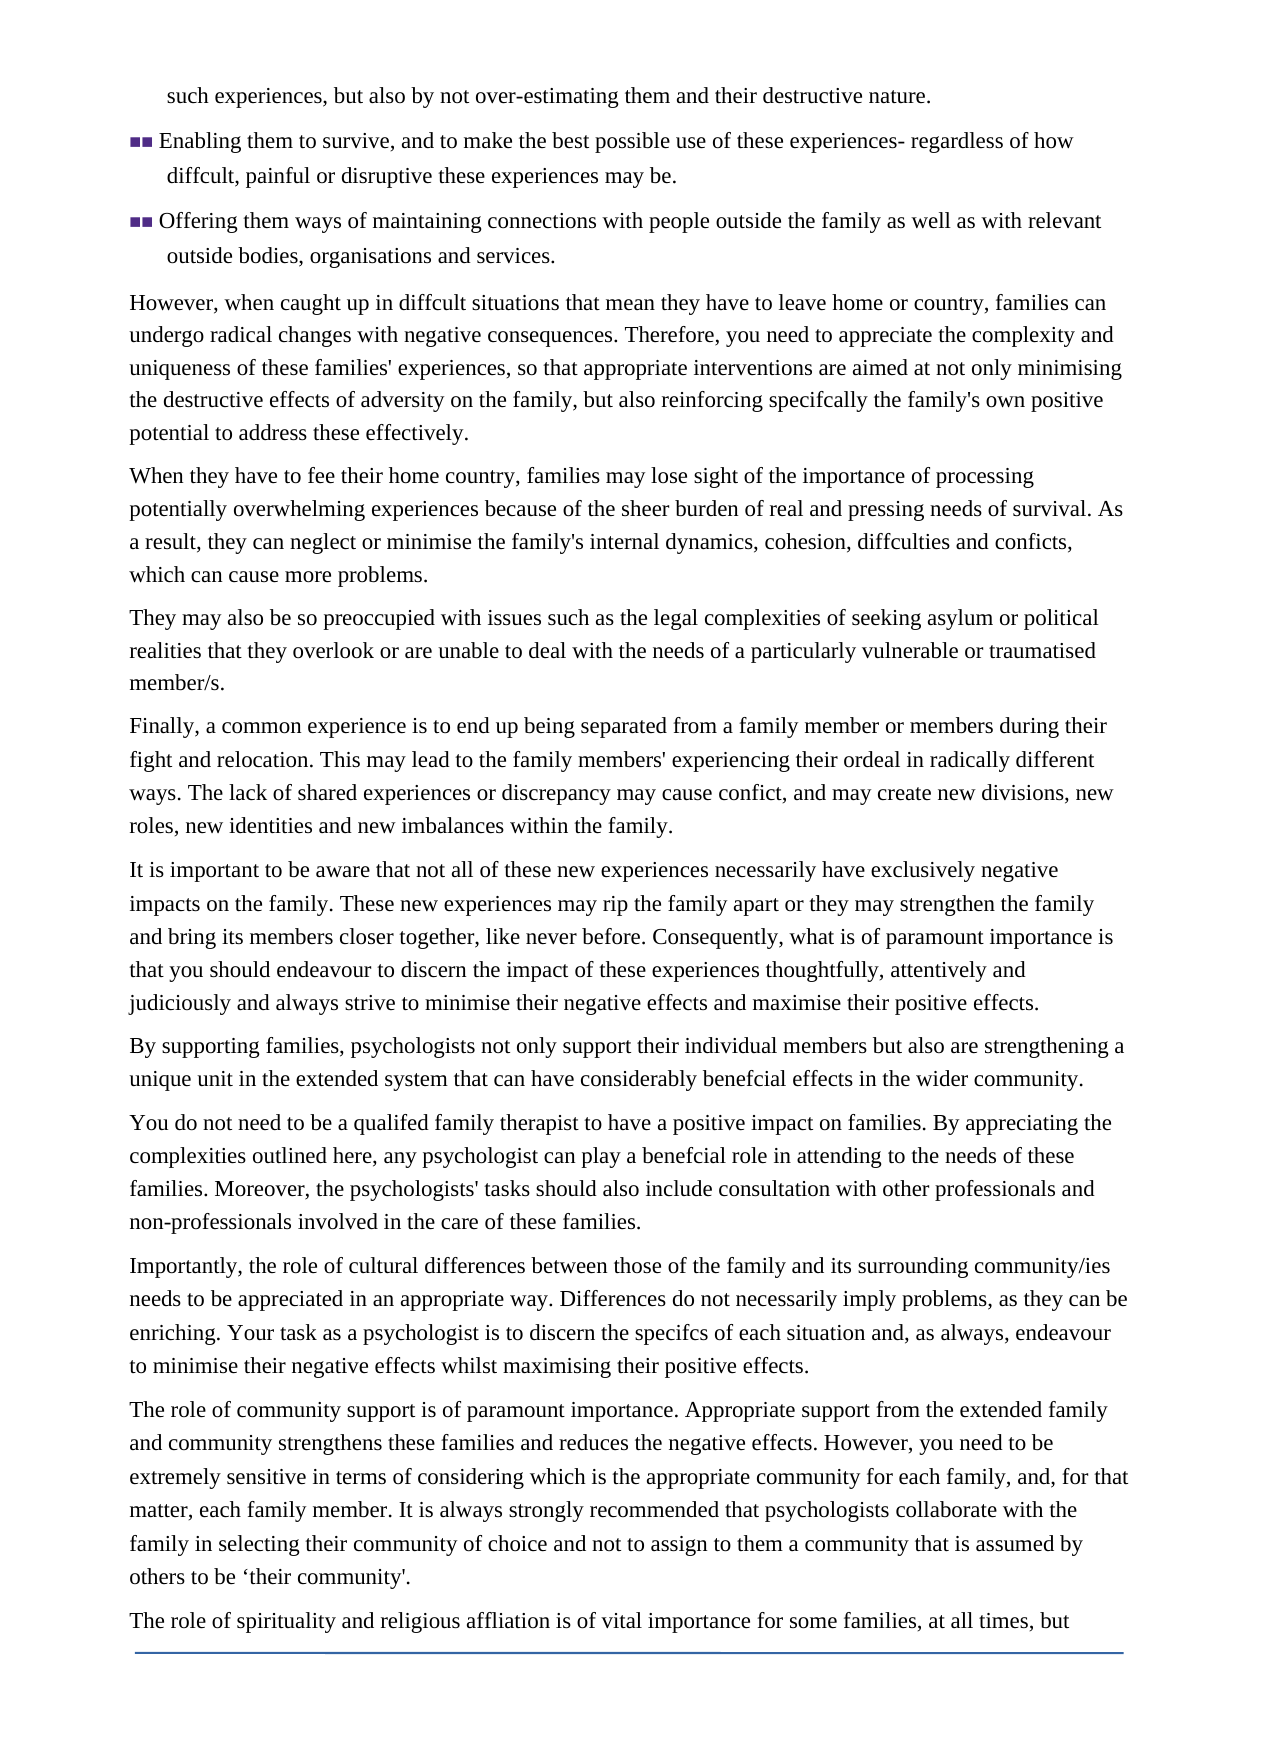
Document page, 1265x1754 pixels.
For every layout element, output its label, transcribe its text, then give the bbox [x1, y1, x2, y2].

text ■■ Enabling them to survive, and to make the best possible use of these experiences- regardless of how diffcult, painful or disruptive these experiences may be. [129, 127, 1132, 188]
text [129, 1607, 1132, 1633]
text They may also be so preoccupied with issues such as the legal complexities of seeking asylum or political realities that they overlook or are unable to deal with the needs of a particularly vulnerable or traumatised member/s. [129, 604, 1132, 696]
text The role of community support is of paramount importance. Appropriate support from the extended family and community strengthens these families and reduces the negative effects. However, you need to be extremely sensitive in terms of considering which is the appropriate community for each family, and, for that matter, each family member. It is always strongly recommended that psychologists collaborate with the family in selecting their community of choice and not to assign to them a community that is assumed by others to be ‘their community'. [129, 1396, 1132, 1589]
text By supporting families, psychologists not only support their individual members but also are strengthening a unique unit in the extended system that can have considerably benefcial effects in the wider community. [129, 1032, 1132, 1092]
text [129, 82, 1132, 109]
text You do not need to be a qualifed family therapist to have a positive impact on families. By appreciating the complexities outlined here, any psychologist can play a benefcial role in attending to the needs of these families. Moreover, the psychologists' tasks should also include consultation with other professionals and non-professionals involved in the care of these families. [129, 1109, 1132, 1234]
text ■■ Offering them ways of maintaining connections with people outside the family as well as with relevant outside bodies, organisations and services. [129, 207, 1132, 269]
text When they have to fee their home country, families may lose sight of the importance of processing potentially overwhelming experiences because of the sheer burden of real and pressing needs of survival. As a result, they can neglect or minimise the family's internal dynamics, cohesion, diffculties and conficts, which can cause more problems. [129, 462, 1132, 587]
text Finally, a common experience is to end up being separated from a family member or members during their fight and relocation. This may lead to the family members' experiencing their ordeal in radically different ways. The lack of shared experiences or discrepancy may cause confict, and may create new divisions, new roles, new identities and new imbalances within the family. [129, 712, 1132, 839]
text It is important to be aware that not all of these new experiences necessarily have exclusively negative impacts on the family. These new experiences may rip the family apart or they may strengthen the family and bring its members closer together, like never before. Consequently, what is of paramount importance is that you should endeavour to discern the impact of these experiences thoughtfully, attentively and judiciously and always strive to minimise their negative effects and maximise their positive effects. [129, 856, 1132, 1015]
text Importantly, the role of cultural differences between those of the family and its surrounding community/ies needs to be appreciated in an appropriate way. Differences do not necessarily imply problems, as they can be enriching. Your task as a psychologist is to discern the specifcs of each situation and, as always, endeavour to minimise their negative effects whilst maximising their positive effects. [129, 1252, 1132, 1378]
text However, when caught up in diffcult situations that mean they have to leave home or country, families can undergo radical changes with negative consequences. Therefore, you need to appreciate the complexity and uniqueness of these families' experiences, so that appropriate interventions are aimed at not only minimising the destructive effects of adversity on the family, but also reinforcing specifcally the family's own positive potential to address these effectively. [129, 288, 1132, 445]
